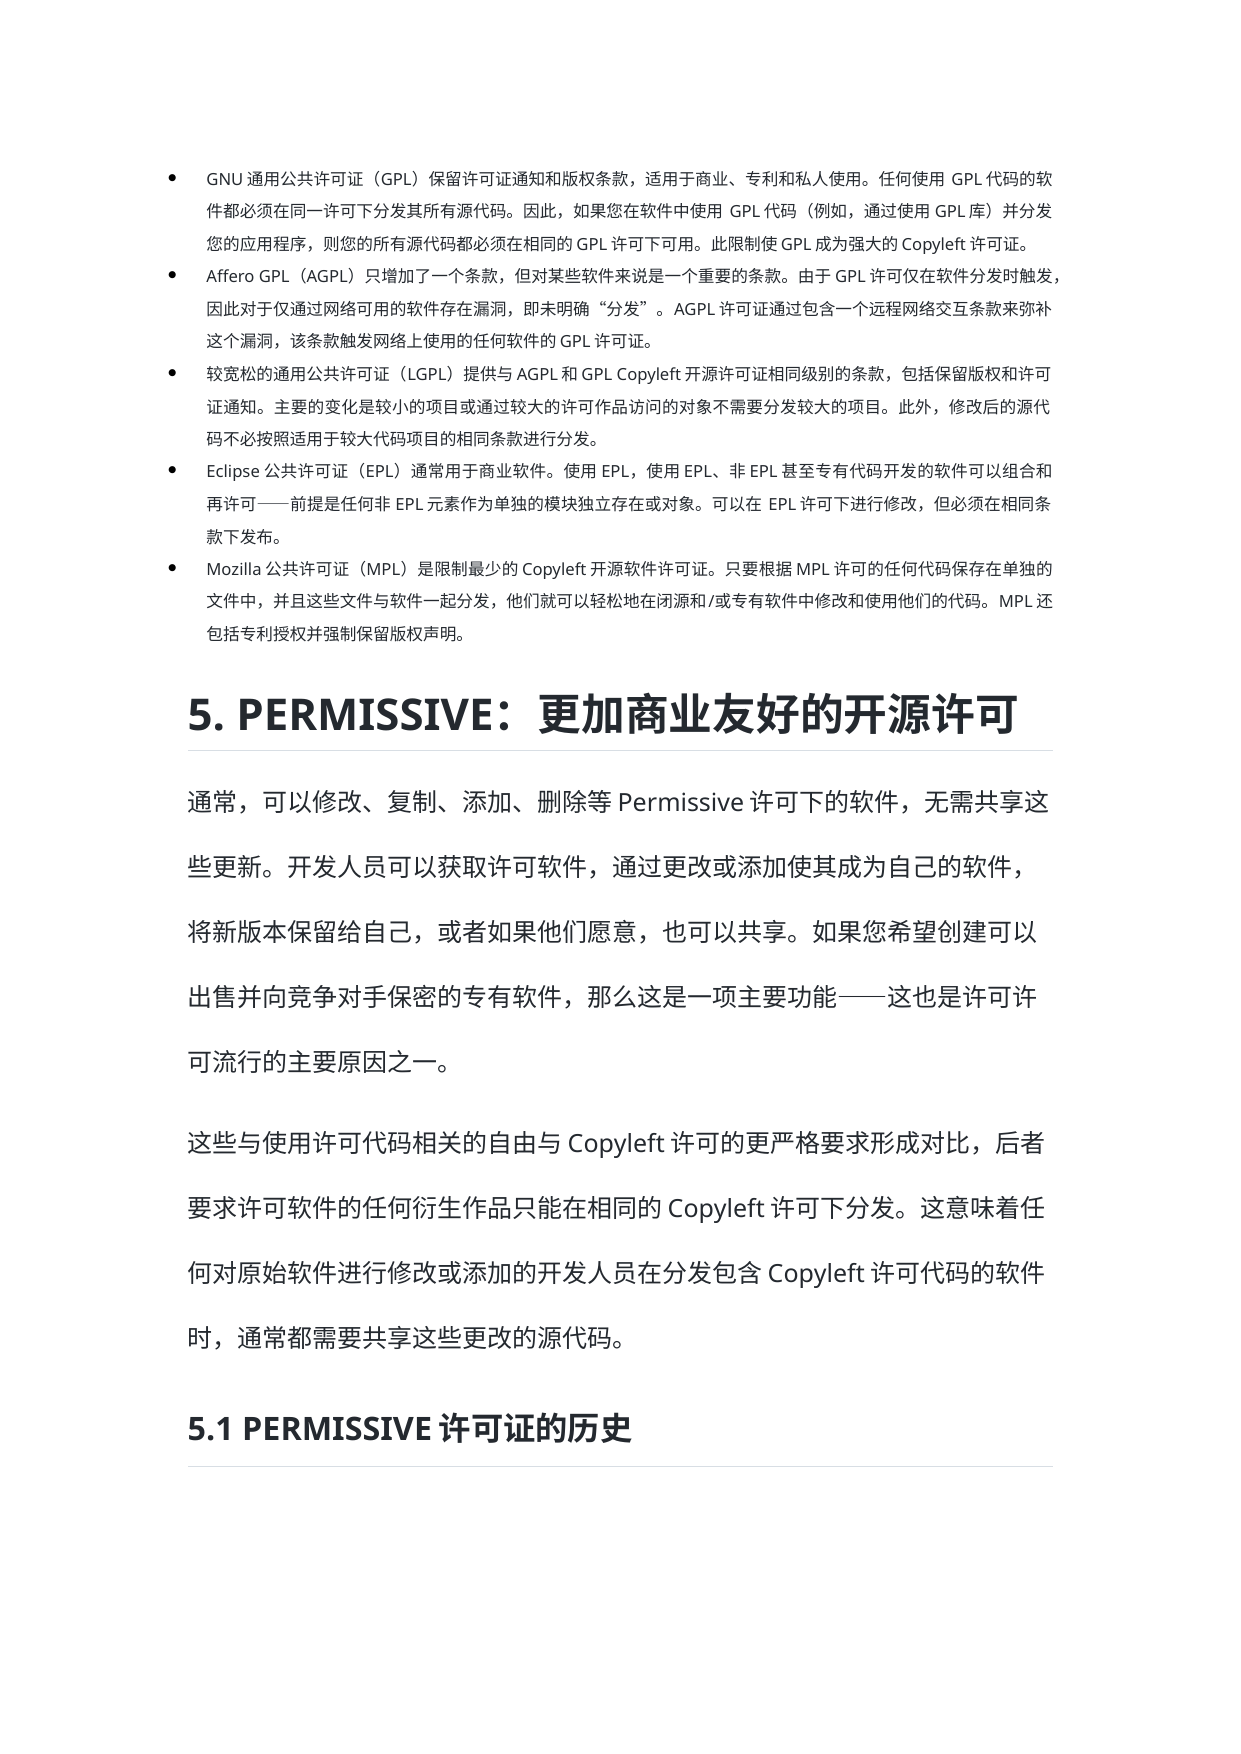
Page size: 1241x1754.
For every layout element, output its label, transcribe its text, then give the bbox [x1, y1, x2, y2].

text 通常，可以修改、复制、添加、删除等Permissive许可下的软件，无需共享这些更新。开发人员可以获取许可软件，通过更改或添加使其成为自己的软件，将新版本保留给自己，或者如果他们愿意，也可以共享。如果您希望创建可以出售并向竞争对手保密的专有软件，那么这是一项主要功能——这也是许可许可流行的主要原因之一。 [187, 768, 1053, 1093]
text 这些与使用许可代码相关的自由与Copyleft许可的更严格要求形成对比，后者要求许可软件的任何衍生作品只能在相同的Copyleft许可下分发。这意味着任何对原始软件进行修改或添加的开发人员在分发包含Copyleft许可代码的软件时，通常都需要共享这些更改的源代码。 [187, 1109, 1053, 1369]
subtitle 5.1 PERMISSIVE许可证的历史 [187, 1394, 1053, 1467]
list GNU通用公共许可证（GPL）保留许可证通知和版权条款，适用于商业、专利和私人使用。任何使用GPL代码的软件都必须在同一许可下分发其所有源代码。因此，如果您在软件中使用GPL代码（例如，通过使用GPL库）并分发您的应用程序，则您的所有源代码都必须在相同的GPL许可下可用。此限制使GPL成为强大的Copyleft许可证。 [169, 162, 1053, 259]
list Affero GPL（AGPL）只增加了一个条款，但对某些软件来说是一个重要的条款。由于GPL许可仅在软件分发时触发，因此对于仅通过网络可用的软件存在漏洞，即未明确“分发”。AGPL许可证通过包含一个远程网络交互条款来弥补这个漏洞，该条款触发网络上使用的任何软件的GPL许可证。 [169, 259, 1053, 357]
list Eclipse公共许可证（EPL）通常用于商业软件。使用EPL，使用EPL、非EPL甚至专有代码开发的软件可以组合和再许可——前提是任何非EPL元素作为单独的模块独立存在或对象。可以在 EPL许可下进行修改，但必须在相同条款下发布。 [169, 454, 1053, 552]
subtitle 5. PERMISSIVE：更加商业友好的开源许可 [187, 679, 1053, 751]
list 较宽松的通用公共许可证（LGPL）提供与AGPL和GPL Copyleft开源许可证相同级别的条款，包括保留版权和许可证通知。主要的变化是较小的项目或通过较大的许可作品访问的对象不需要分发较大的项目。此外，修改后的源代码不必按照适用于较大代码项目的相同条款进行分发。 [169, 357, 1053, 454]
list Mozilla公共许可证（MPL）是限制最少的Copyleft开源软件许可证。只要根据MPL许可的任何代码保存在单独的文件中，并且这些文件与软件一起分发，他们就可以轻松地在闭源和/或专有软件中修改和使用他们的代码。MPL还包括专利授权并强制保留版权声明。 [169, 552, 1053, 649]
